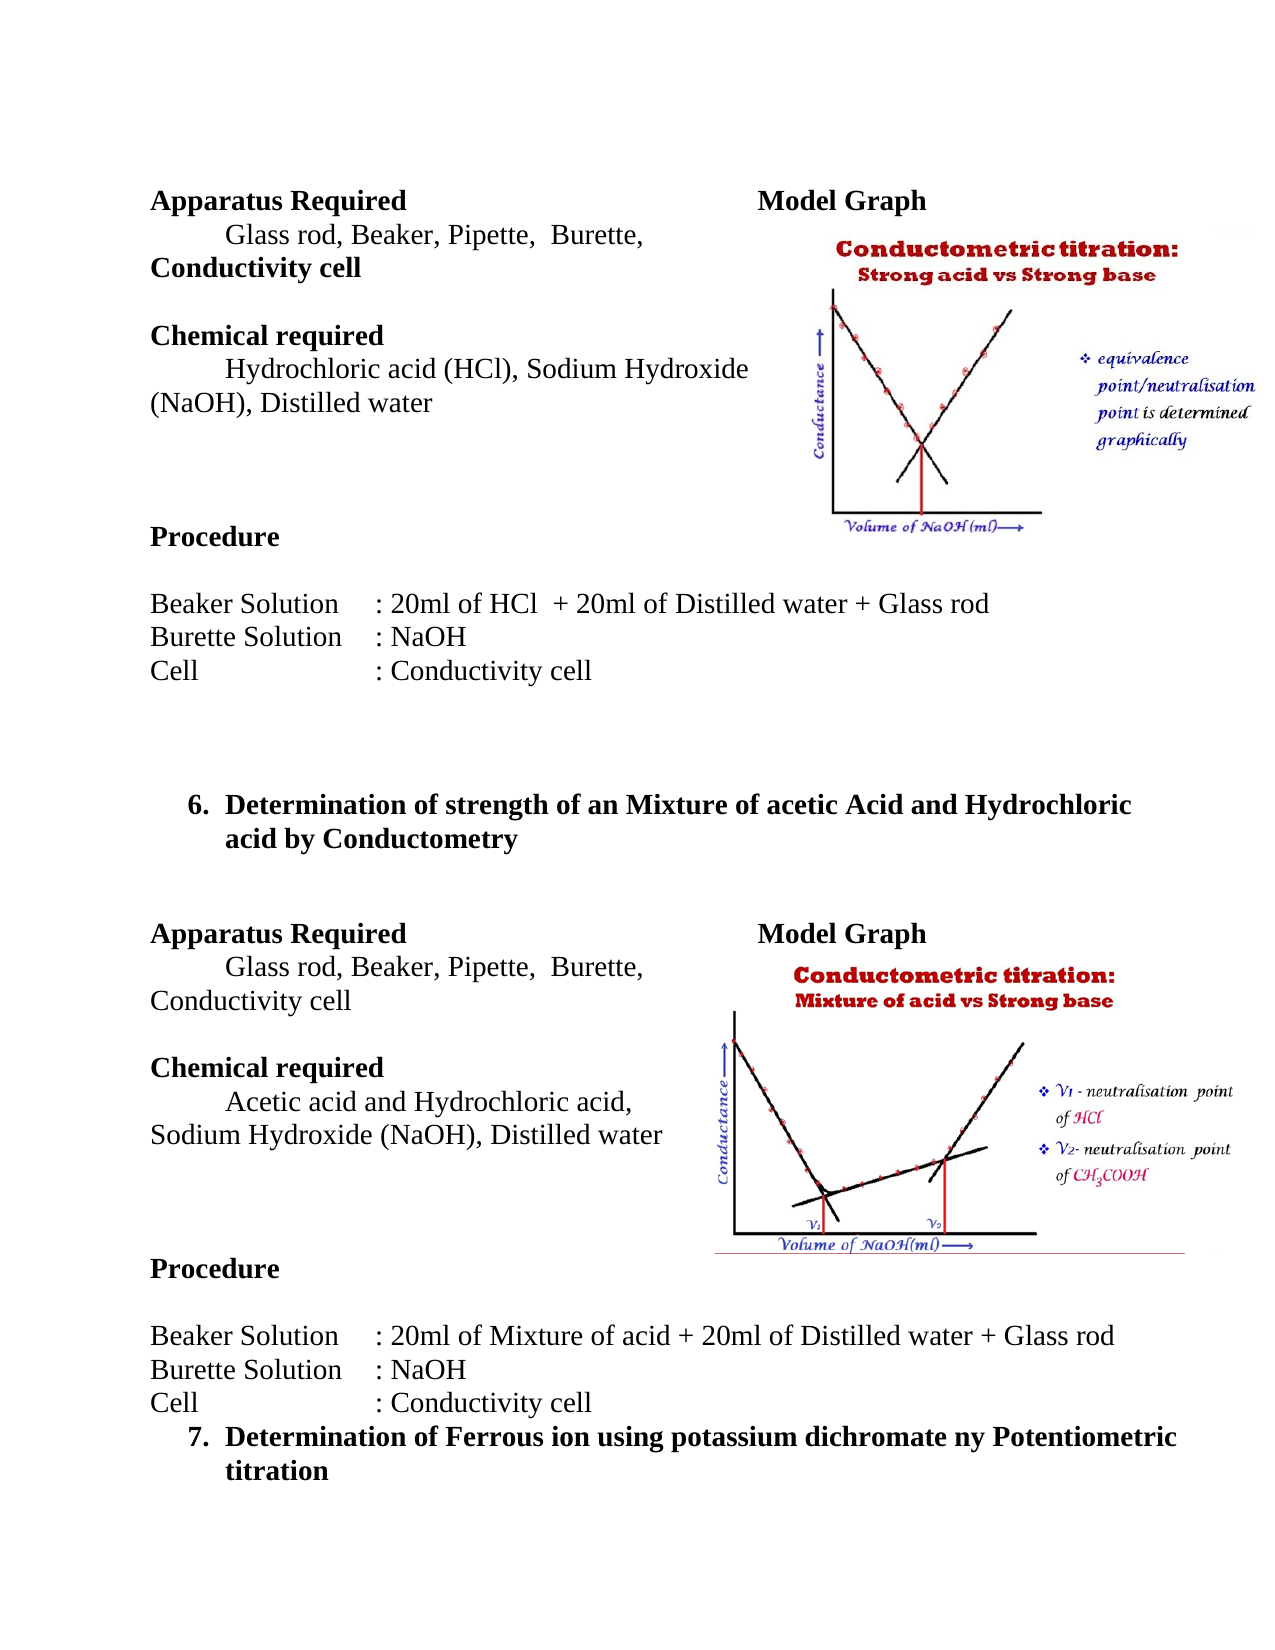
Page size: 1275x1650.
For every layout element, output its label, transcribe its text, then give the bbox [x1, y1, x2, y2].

text Procedure [150, 519, 1191, 552]
text Beaker Solution : 20ml of HCl + 20ml of Distilled water + Glass rod [150, 586, 1191, 619]
text Apparatus Required Model Graph [150, 916, 1191, 949]
text Glass rod, Beaker, Pipette, Burette, [150, 217, 1191, 251]
picture [711, 950, 1233, 1253]
text Cell : Conductivity cell [150, 1386, 1191, 1419]
list Determination of Ferrous ion using potassium dichromate ny Potentiometric titration [187, 1419, 1191, 1486]
text Chemical required [150, 1050, 711, 1084]
text Cell : Conductivity cell [150, 653, 1191, 687]
picture [790, 229, 1261, 533]
text Burette Solution : NaOH [150, 619, 1191, 653]
text Beaker Solution : 20ml of Mixture of acid + 20ml of Distilled water + Glass rod [150, 1318, 1191, 1352]
text Procedure [150, 1251, 1191, 1285]
text Acetic acid and Hydrochloric acid, Sodium Hydroxide (NaOH), Distilled water [150, 1084, 711, 1151]
text Burette Solution : NaOH [150, 1352, 1191, 1386]
text Conductivity cell [150, 251, 790, 284]
text Chemical required [150, 318, 790, 351]
text Hydrochloric acid (HCl), Sodium Hydroxide (NaOH), Distilled water [150, 351, 790, 418]
text Apparatus Required Model Graph [150, 183, 1191, 217]
text Glass rod, Beaker, Pipette, Burette, Conductivity cell [150, 949, 1191, 1017]
list Determination of strength of an Mixture of acetic Acid and Hydrochloric acid by Conductometry [187, 787, 1191, 854]
